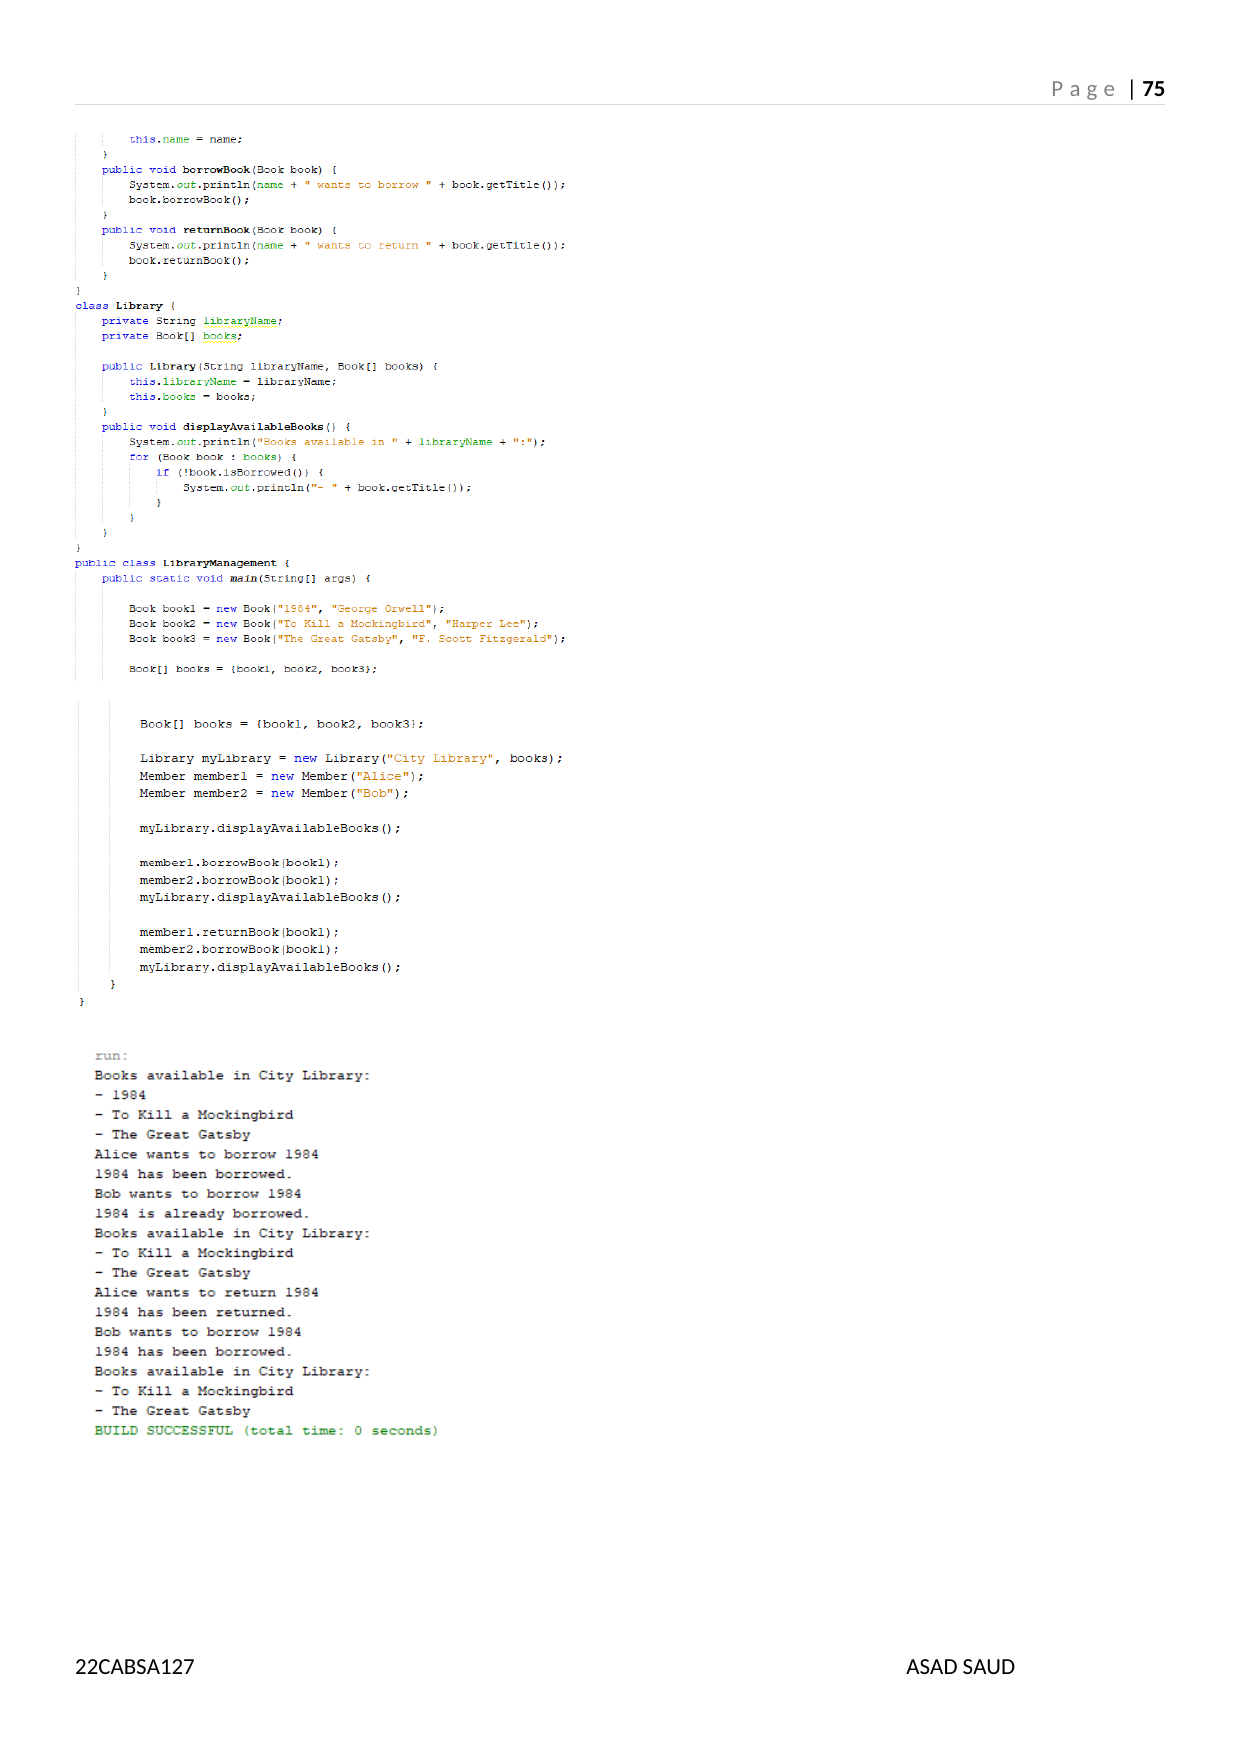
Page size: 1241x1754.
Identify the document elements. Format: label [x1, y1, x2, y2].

picture [75, 132, 604, 682]
picture [75, 1045, 507, 1510]
picture [75, 700, 622, 1027]
